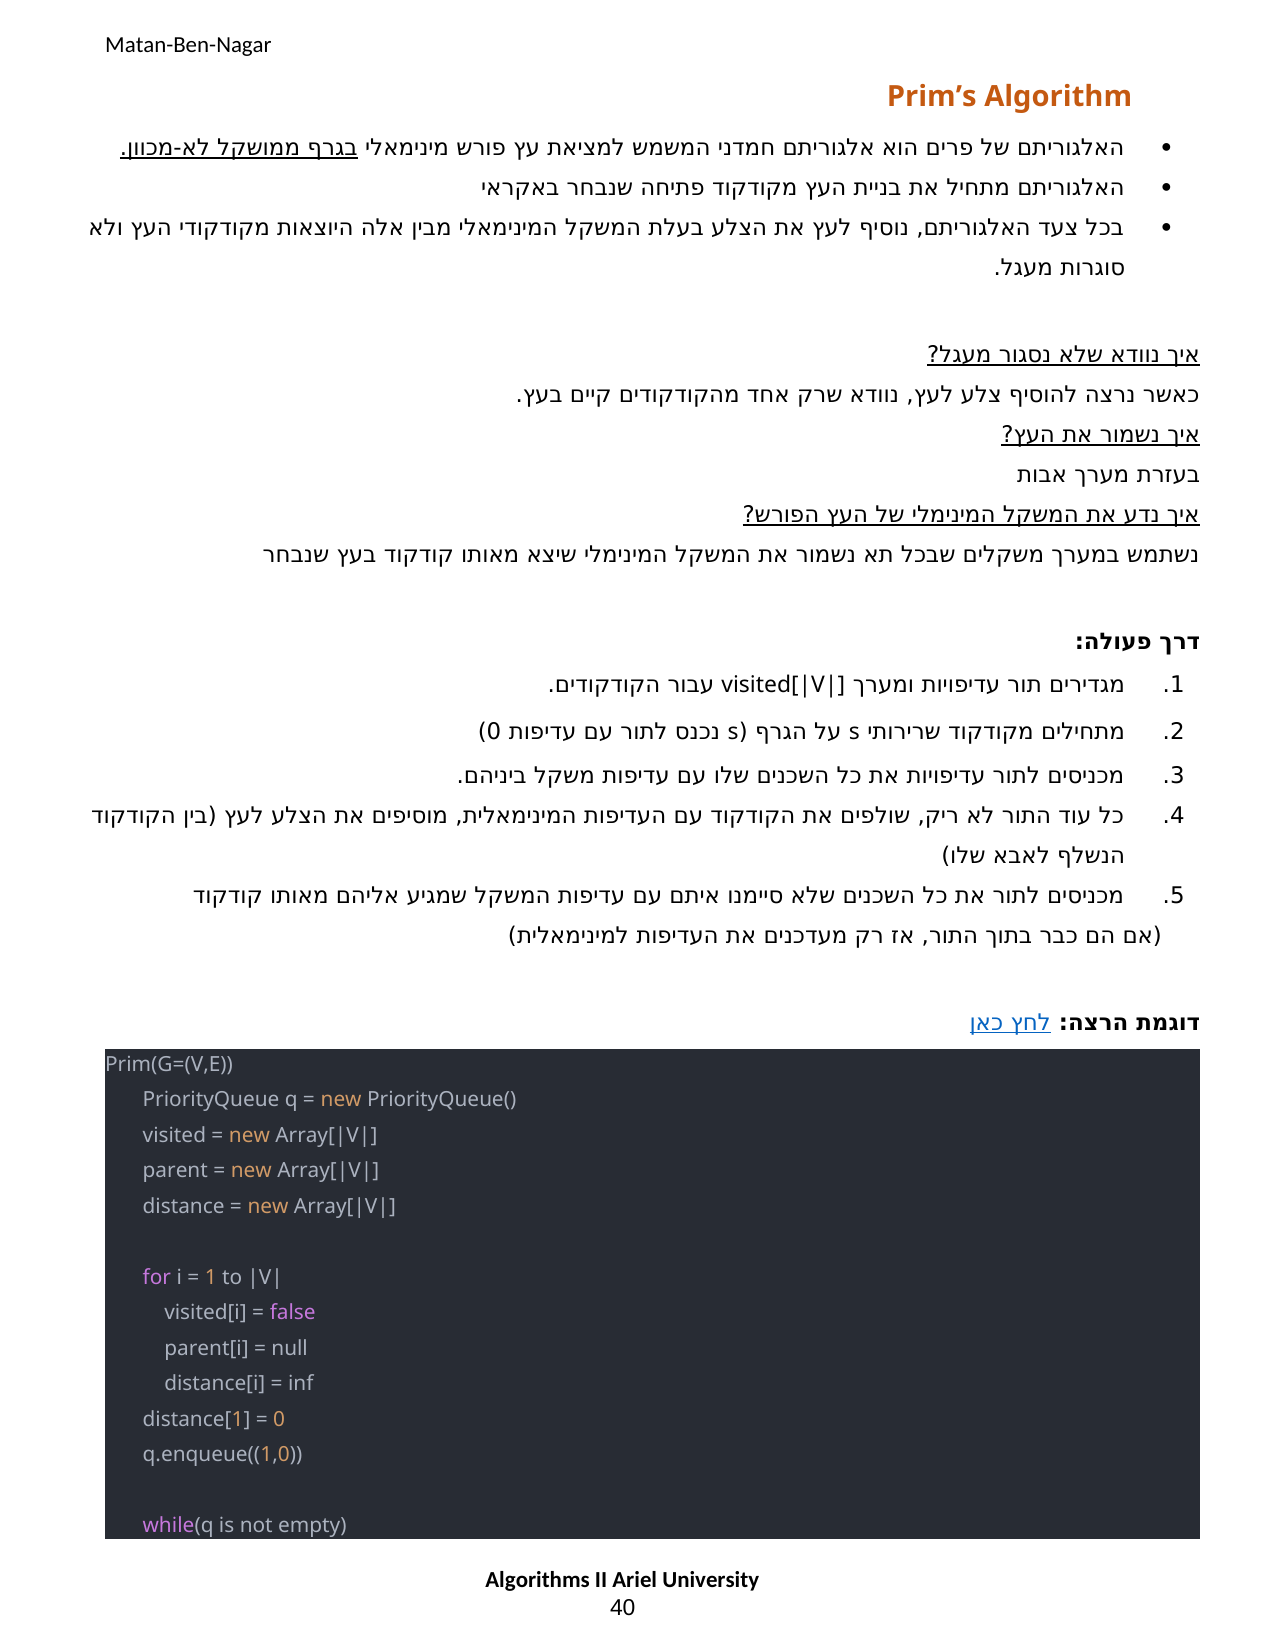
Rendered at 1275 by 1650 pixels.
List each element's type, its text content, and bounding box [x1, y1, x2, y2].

list מתחילים מקודקוד שרירותי s על הגרף (s נכנס לתור עם עדיפות 0) [75, 715, 1162, 746]
text נשתמש במערך משקלים שבכל תא נשמור את המשקל המינימלי שיצא מאותו קודקוד בעץ שנבחר [75, 541, 1200, 568]
text דוגמת הרצה: לחץ כאן [75, 1009, 1200, 1036]
text איך נוודא שלא נסגור מעגל? [75, 341, 1200, 368]
list האלגוריתם של פרים הוא אלגוריתם חמדני המשמש למציאת עץ פורש מינימאלי בגרף ממושקל לא-מכוון. [75, 134, 1162, 161]
list כל עוד התור לא ריק, שולפים את הקודקוד עם העדיפות המינימאלית, מוסיפים את הצלע לעץ (בין הקודקוד הנשלף לאבא שלו) [75, 802, 1162, 869]
list בכל צעד האלגוריתם, נוסיף לעץ את הצלע בעלת המשקל המינימאלי מבין אלה היוצאות מקודקודי העץ ולא סוגרות מעגל. [75, 214, 1162, 281]
list מכניסים לתור את כל השכנים שלא סיימנו איתם עם עדיפות המשקל שמגיע אליהם מאותו קודקוד [75, 882, 1162, 909]
text כאשר נרצה להוסיף צלע לעץ, נוודא שרק אחד מהקודקודים קיים בעץ. [75, 381, 1200, 408]
list האלגוריתם מתחיל את בניית העץ מקודקוד פתיחה שנבחר באקראי [75, 174, 1162, 201]
list מגדירים תור עדיפויות ומערך visited[|V|] עבור הקודקודים. [75, 668, 1162, 699]
text איך נשמור את העץ? [75, 421, 1200, 448]
text (אם הם כבר בתוך התור, אז רק מעדכנים את העדיפות למינימאלית) [75, 922, 1162, 949]
list מכניסים לתור עדיפויות את כל השכנים שלו עם עדיפות משקל ביניהם. [75, 762, 1162, 789]
text בעזרת מערך אבות [75, 461, 1200, 488]
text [105, 1049, 1200, 1539]
text איך נדע את המשקל המינימלי של העץ הפורש? [75, 501, 1200, 528]
text דרך פעולה: [75, 628, 1200, 655]
text Prim’s Algorithm [75, 75, 1132, 115]
